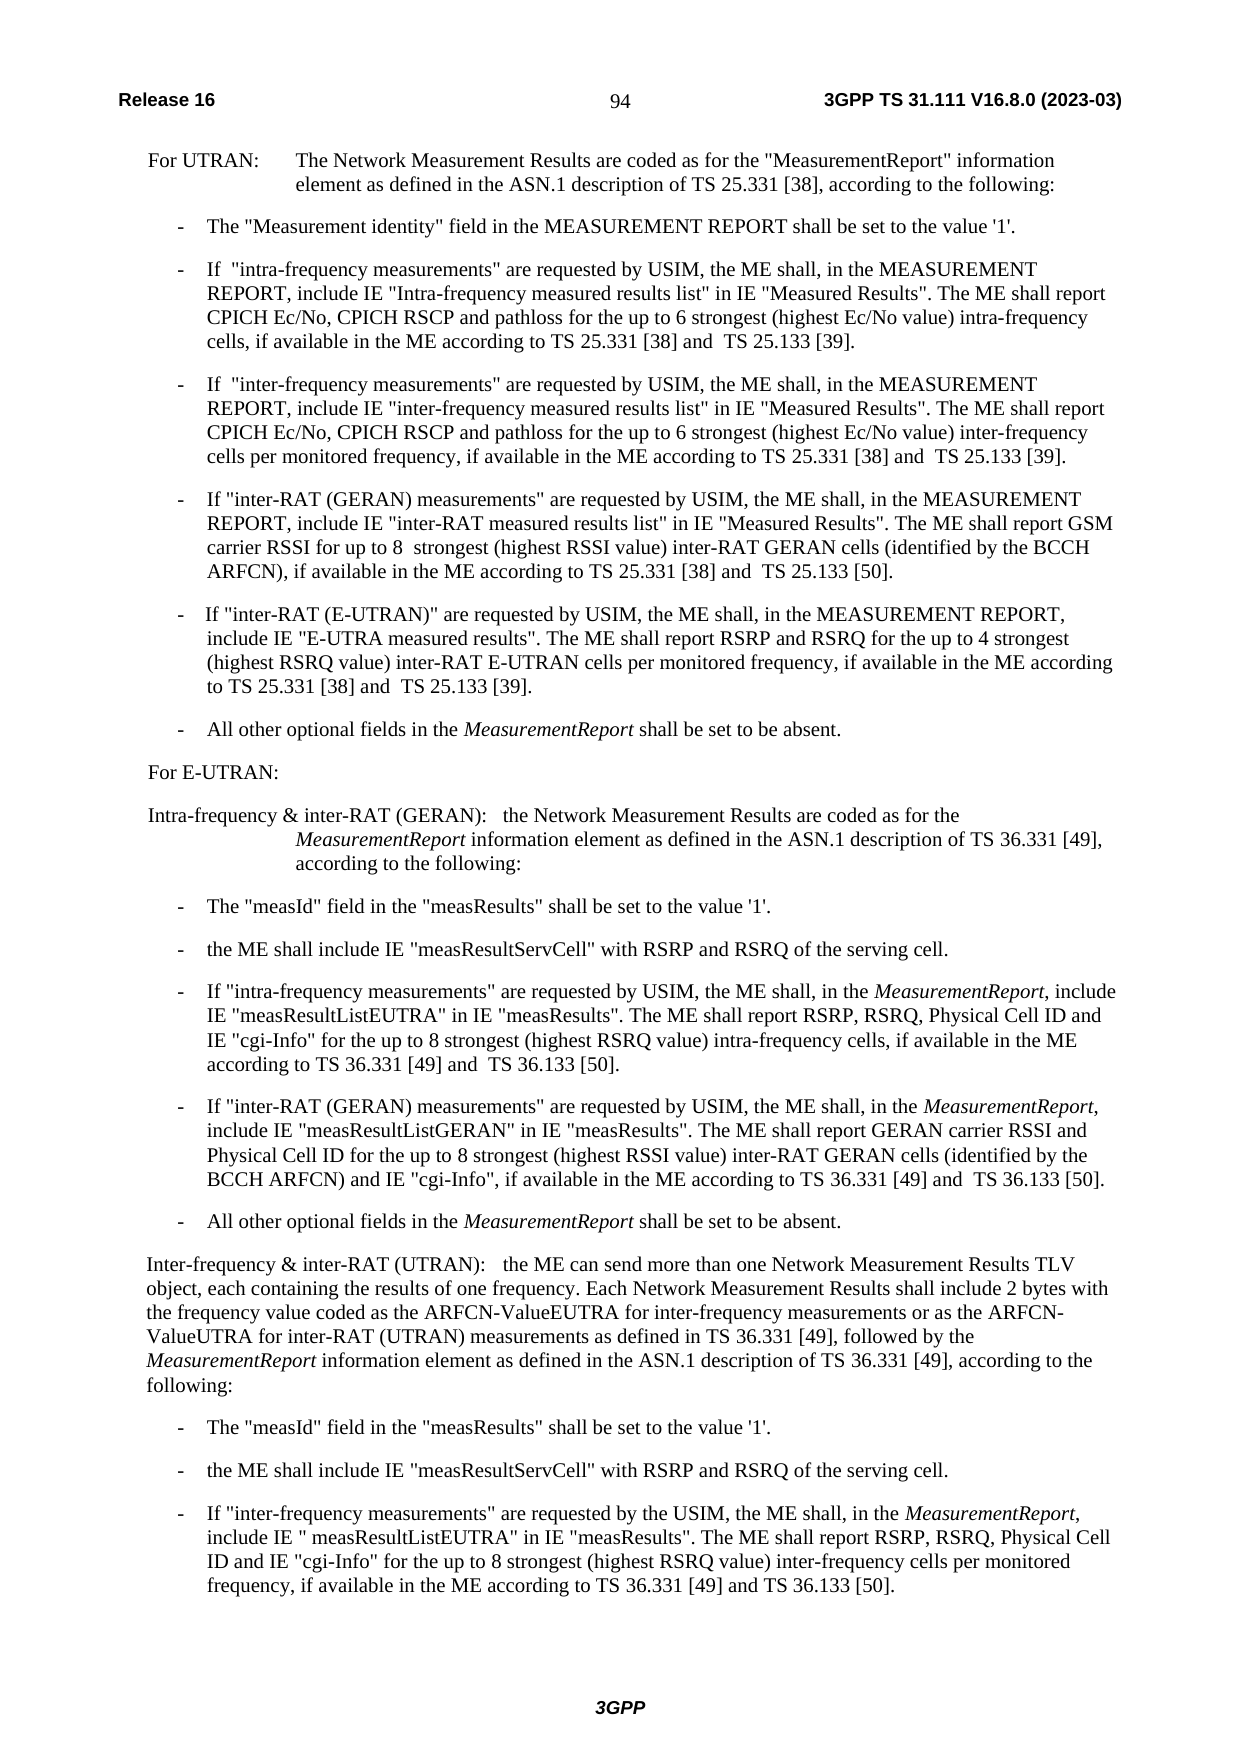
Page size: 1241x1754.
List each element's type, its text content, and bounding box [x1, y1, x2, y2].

text - If "inter-RAT (GERAN) measurements" are requested by USIM, the ME shall, in the MeasurementReport, include IE "measResultListGERAN" in IE "measResults". The ME shall report GERAN carrier RSSI and Physical Cell ID for the up to 8 strongest (highest RSSI value) inter-RAT GERAN cells (identified by the BCCH ARFCN) and IE "cgi-Info", if available in the ME according to TS 36.331 [49] and TS 36.133 [50]. [177, 1094, 1122, 1191]
text - If "inter-frequency measurements" are requested by the USIM, the ME shall, in the MeasurementReport, include IE " measResultListEUTRA" in IE "measResults". The ME shall report RSRP, RSRQ, Physical Cell ID and IE "cgi-Info" for the up to 8 strongest (highest RSRQ value) inter-frequency cells per monitored frequency, if available in the ME according to TS 36.331 [49] and TS 36.133 [50]. [177, 1501, 1122, 1597]
text - All other optional fields in the MeasurementReport shall be set to be absent. [177, 1209, 1122, 1233]
text For E-UTRAN: [148, 760, 1122, 784]
text - If "inter-RAT (GERAN) measurements" are requested by USIM, the ME shall, in the MEASUREMENT REPORT, include IE "inter-RAT measured results list" in IE "Measured Results". The ME shall report GSM carrier RSSI for up to 8 strongest (highest RSSI value) inter-RAT GERAN cells (identified by the BCCH ARFCN), if available in the ME according to TS 25.331 [38] and TS 25.133 [50]. [177, 487, 1122, 583]
text - If "inter-RAT (E-UTRAN)" are requested by USIM, the ME shall, in the MEASUREMENT REPORT, include IE "E-UTRA measured results". The ME shall report RSRP and RSRQ for the up to 4 strongest (highest RSRQ value) inter-RAT E-UTRAN cells per monitored frequency, if available in the ME according to TS 25.331 [38] and TS 25.133 [39]. [177, 602, 1122, 698]
text Intra-frequency & inter-RAT (GERAN): the Network Measurement Results are coded as for the MeasurementReport information element as defined in the ASN.1 description of TS 36.331 [49], according to the following: [148, 803, 1122, 875]
text - If "inter-frequency measurements" are requested by USIM, the ME shall, in the MEASUREMENT REPORT, include IE "inter-frequency measured results list" in IE "Measured Results". The ME shall report CPICH Ec/No, CPICH RSCP and pathloss for the up to 6 strongest (highest Ec/No value) inter-frequency cells per monitored frequency, if available in the ME according to TS 25.331 [38] and TS 25.133 [39]. [177, 372, 1122, 468]
text - the ME shall include IE "measResultServCell" with RSRP and RSRQ of the serving cell. [177, 937, 1122, 961]
text - All other optional fields in the MeasurementReport shall be set to be absent. [177, 717, 1122, 741]
text - The "Measurement identity" field in the MEASUREMENT REPORT shall be set to the value '1'. [177, 214, 1122, 238]
text - the ME shall include IE "measResultServCell" with RSRP and RSRQ of the serving cell. [177, 1458, 1122, 1482]
text For UTRAN: The Network Measurement Results are coded as for the "MeasurementReport" information element as defined in the ASN.1 description of TS 25.331 [38], according to the following: [148, 147, 1122, 196]
text - If "intra-frequency measurements" are requested by USIM, the ME shall, in the MEASUREMENT REPORT, include IE "Intra-frequency measured results list" in IE "Measured Results". The ME shall report CPICH Ec/No, CPICH RSCP and pathloss for the up to 6 strongest (highest Ec/No value) intra-frequency cells, if available in the ME according to TS 25.331 [38] and TS 25.133 [39]. [177, 257, 1122, 353]
text Inter-frequency & inter-RAT (UTRAN): the ME can send more than one Network Measurement Results TLV object, each containing the results of one frequency. Each Network Measurement Results shall include 2 bytes with the frequency value coded as the ARFCN-ValueEUTRA for inter-frequency measurements or as the ARFCN-ValueUTRA for inter-RAT (UTRAN) measurements as defined in TS 36.331 [49], followed by the MeasurementReport information element as defined in the ASN.1 description of TS 36.331 [49], according to the following: [146, 1252, 1122, 1397]
text - The "measId" field in the "measResults" shall be set to the value '1'. [177, 894, 1122, 918]
text - If "intra-frequency measurements" are requested by USIM, the ME shall, in the MeasurementReport, include IE "measResultListEUTRA" in IE "measResults". The ME shall report RSRP, RSRQ, Physical Cell ID and IE "cgi-Info" for the up to 8 strongest (highest RSRQ value) intra-frequency cells, if available in the ME according to TS 36.331 [49] and TS 36.133 [50]. [177, 979, 1122, 1076]
text - The "measId" field in the "measResults" shall be set to the value '1'. [177, 1415, 1122, 1439]
